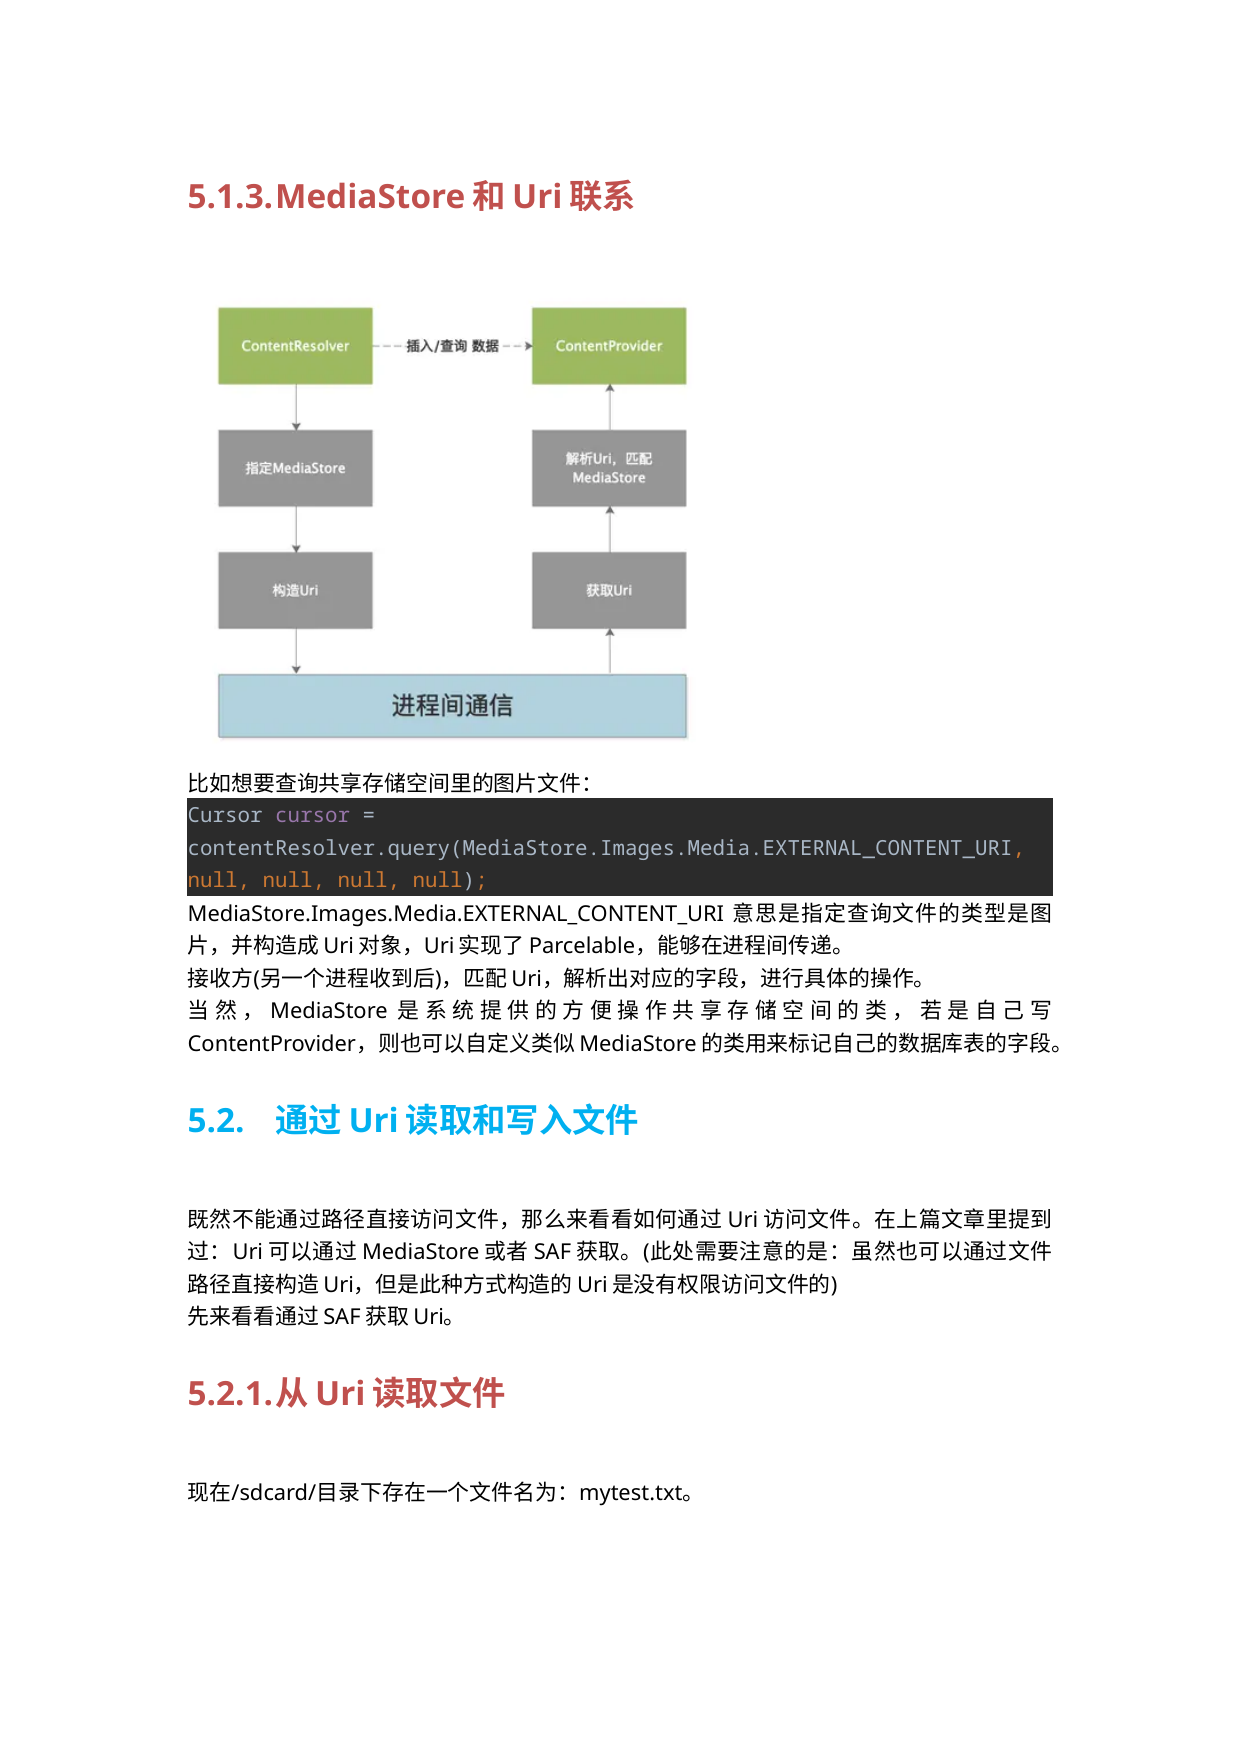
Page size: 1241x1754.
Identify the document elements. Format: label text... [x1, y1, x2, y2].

picture [187, 283, 737, 761]
text 当然，MediaStore是系统提供的方便操作共享存储空间的类，若是自己写ContentProvider，则也可以自定义类似MediaStore的类用来标记自己的数据库表的字段。 [187, 993, 1053, 1058]
text Cursor cursor = contentResolver.query(MediaStore.Images.Media.EXTERNAL_CONTENT_URI, null, null, null, null); [187, 798, 1053, 896]
subtitle MediaStore和Uri联系 [187, 162, 1053, 227]
text 现在/sdcard/目录下存在一个文件名为：mytest.txt。 [187, 1475, 1053, 1507]
text 接收方(另一个进程收到后)，匹配Uri，解析出对应的字段，进行具体的操作。 [187, 961, 1053, 993]
text 比如想要查询共享存储空间里的图片文件： [187, 766, 1053, 798]
text 既然不能通过路径直接访问文件，那么来看看如何通过Uri访问文件。在上篇文章里提到过：Uri可以通过MediaStore或者SAF获取。(此处需要注意的是：虽然也可以通过文件路径直接构造Uri，但是此种方式构造的Uri是没有权限访问文件的) [187, 1202, 1053, 1299]
text 先来看看通过SAF获取Uri。 [187, 1299, 1053, 1332]
subtitle 从Uri读取文件 [187, 1359, 1053, 1424]
subtitle 通过Uri读取和写入文件 [187, 1085, 1053, 1150]
text MediaStore.Images.Media.EXTERNAL_CONTENT_URI 意思是指定查询文件的类型是图片，并构造成Uri对象，Uri实现了Parcelable，能够在进程间传递。 [187, 896, 1053, 961]
